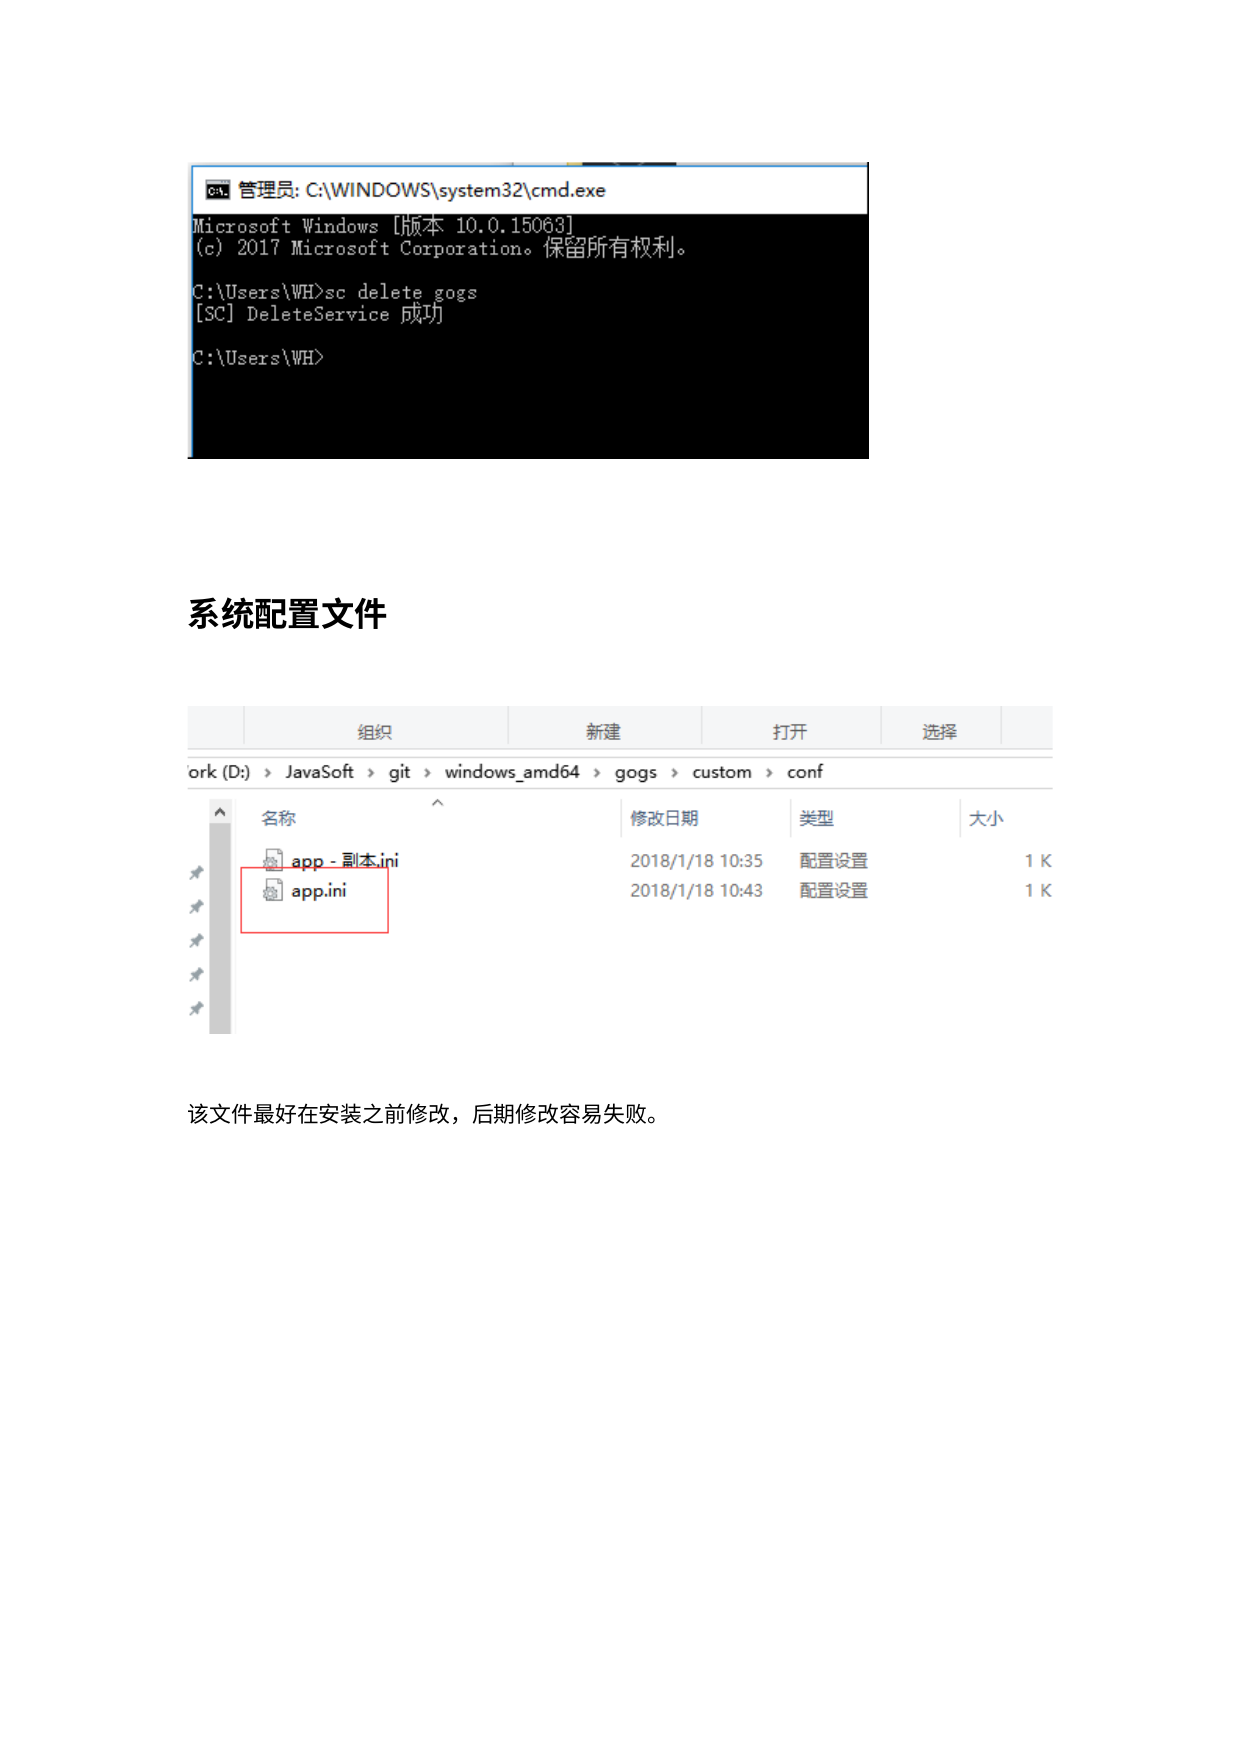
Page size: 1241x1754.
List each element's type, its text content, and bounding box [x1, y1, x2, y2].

text 该文件最好在安装之前修改，后期修改容易失败。 [187, 1096, 1053, 1129]
picture [187, 162, 869, 459]
subtitle 系统配置文件 [187, 579, 1053, 644]
picture [187, 706, 1053, 1034]
